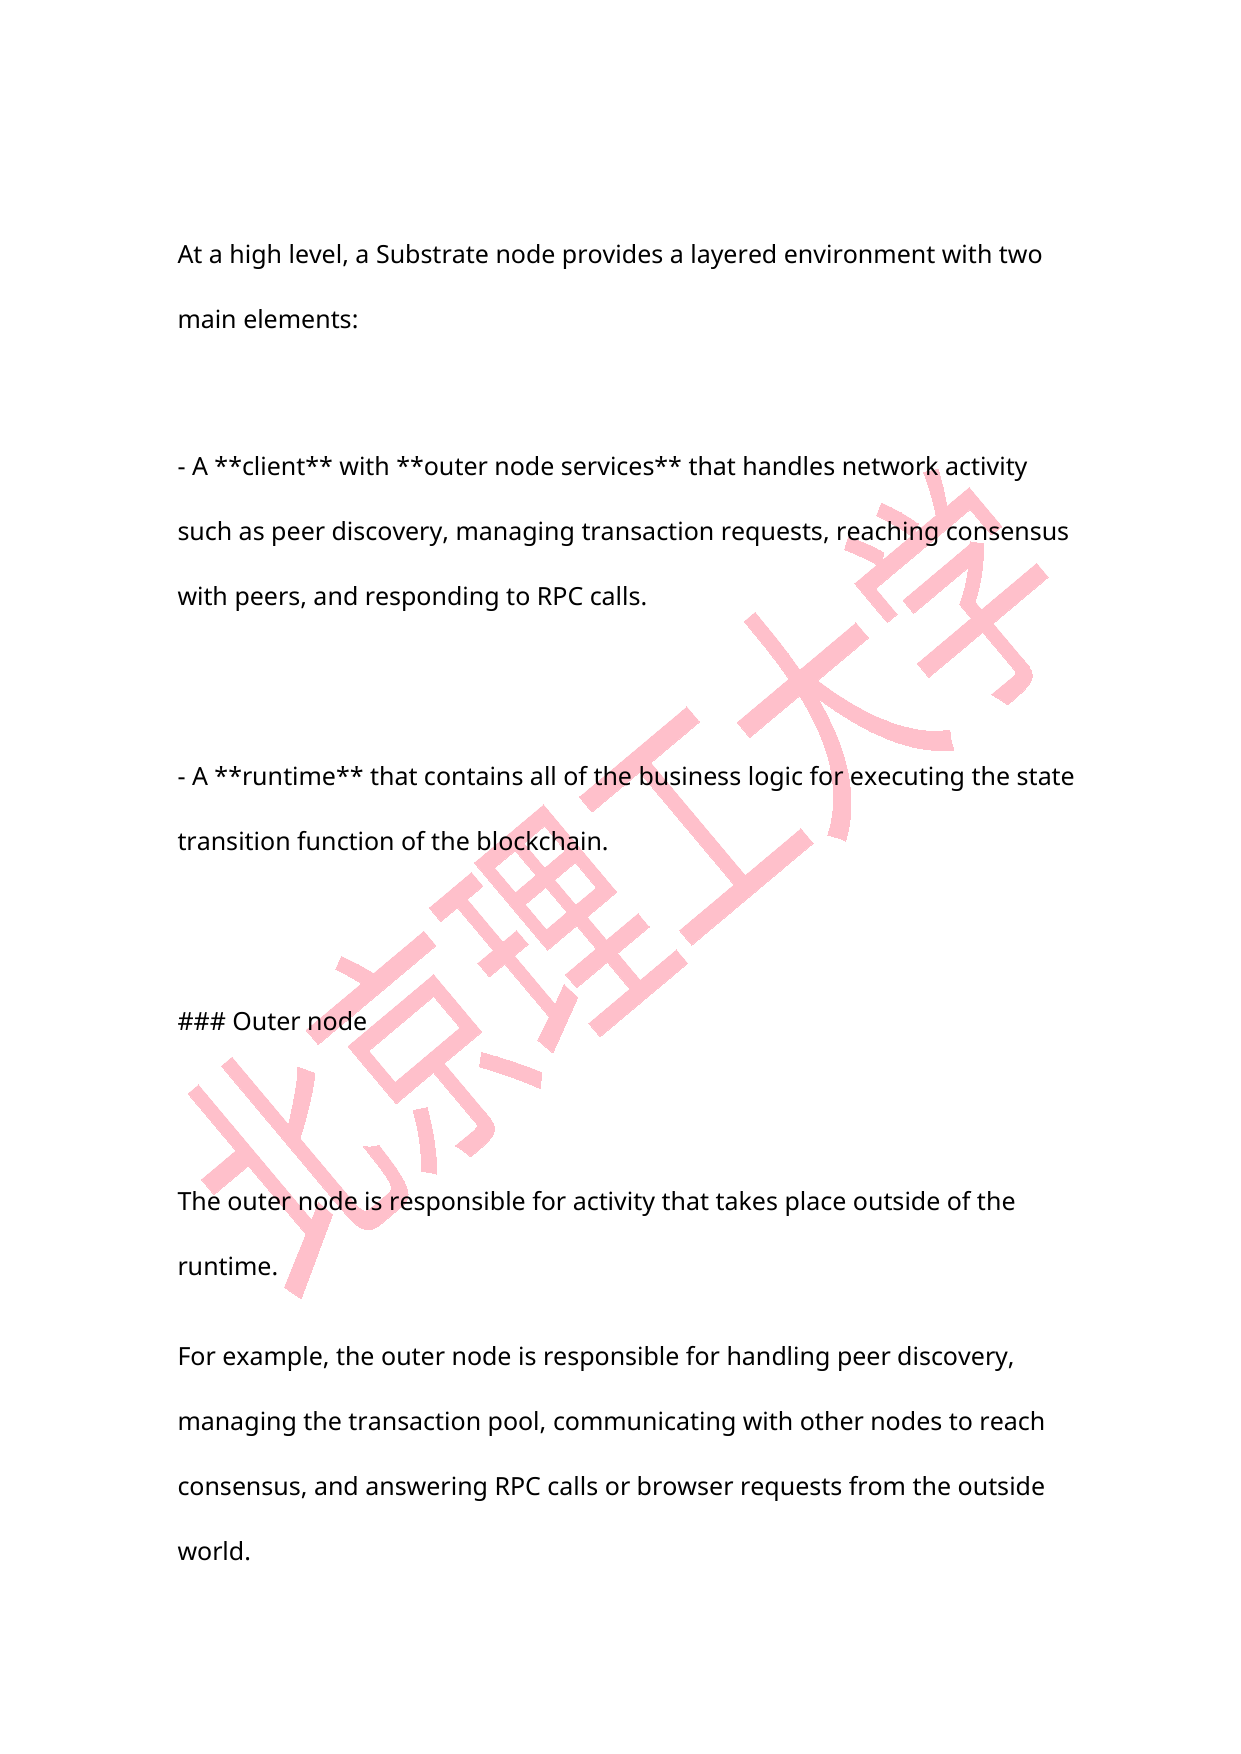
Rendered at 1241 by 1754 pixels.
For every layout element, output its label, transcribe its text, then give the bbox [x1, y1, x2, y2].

text At a high level, a Substrate node provides a layered environment with two main elements: [177, 221, 1087, 351]
text For example, the outer node is responsible for handling peer discovery, managing the transaction pool, communicating with other nodes to reach consensus, and answering RPC calls or browser requests from the outside world. [177, 1323, 1087, 1583]
text - A **runtime** that contains all of the business logic for executing the state transition function of the blockchain. [177, 743, 1087, 873]
text - A **client** with **outer node services** that handles network activity such as peer discovery, managing transaction requests, reaching consensus with peers, and responding to RPC calls. [177, 433, 1087, 628]
text The outer node is responsible for activity that takes place outside of the runtime. [177, 1168, 1087, 1298]
text ### Outer node [177, 988, 1087, 1053]
